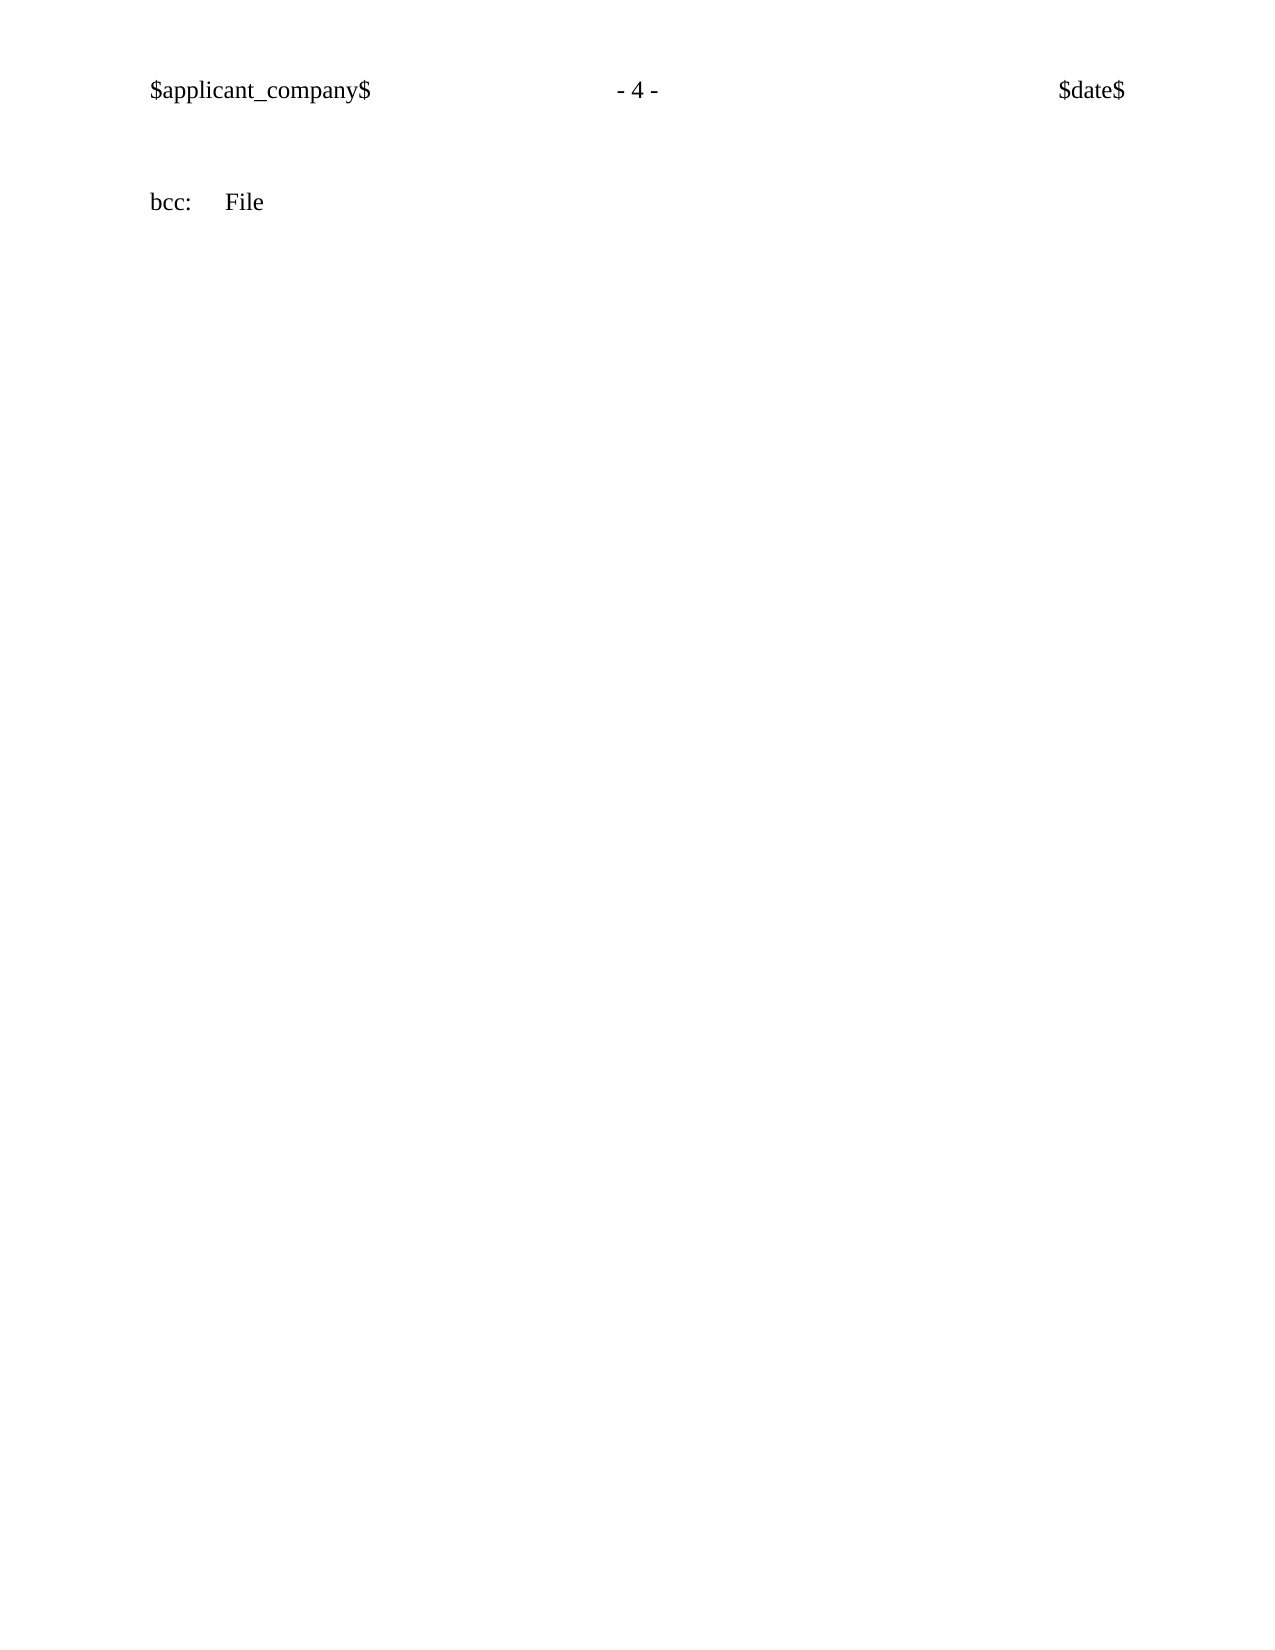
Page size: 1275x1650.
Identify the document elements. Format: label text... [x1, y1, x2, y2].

text bcc: File [150, 187, 1125, 216]
